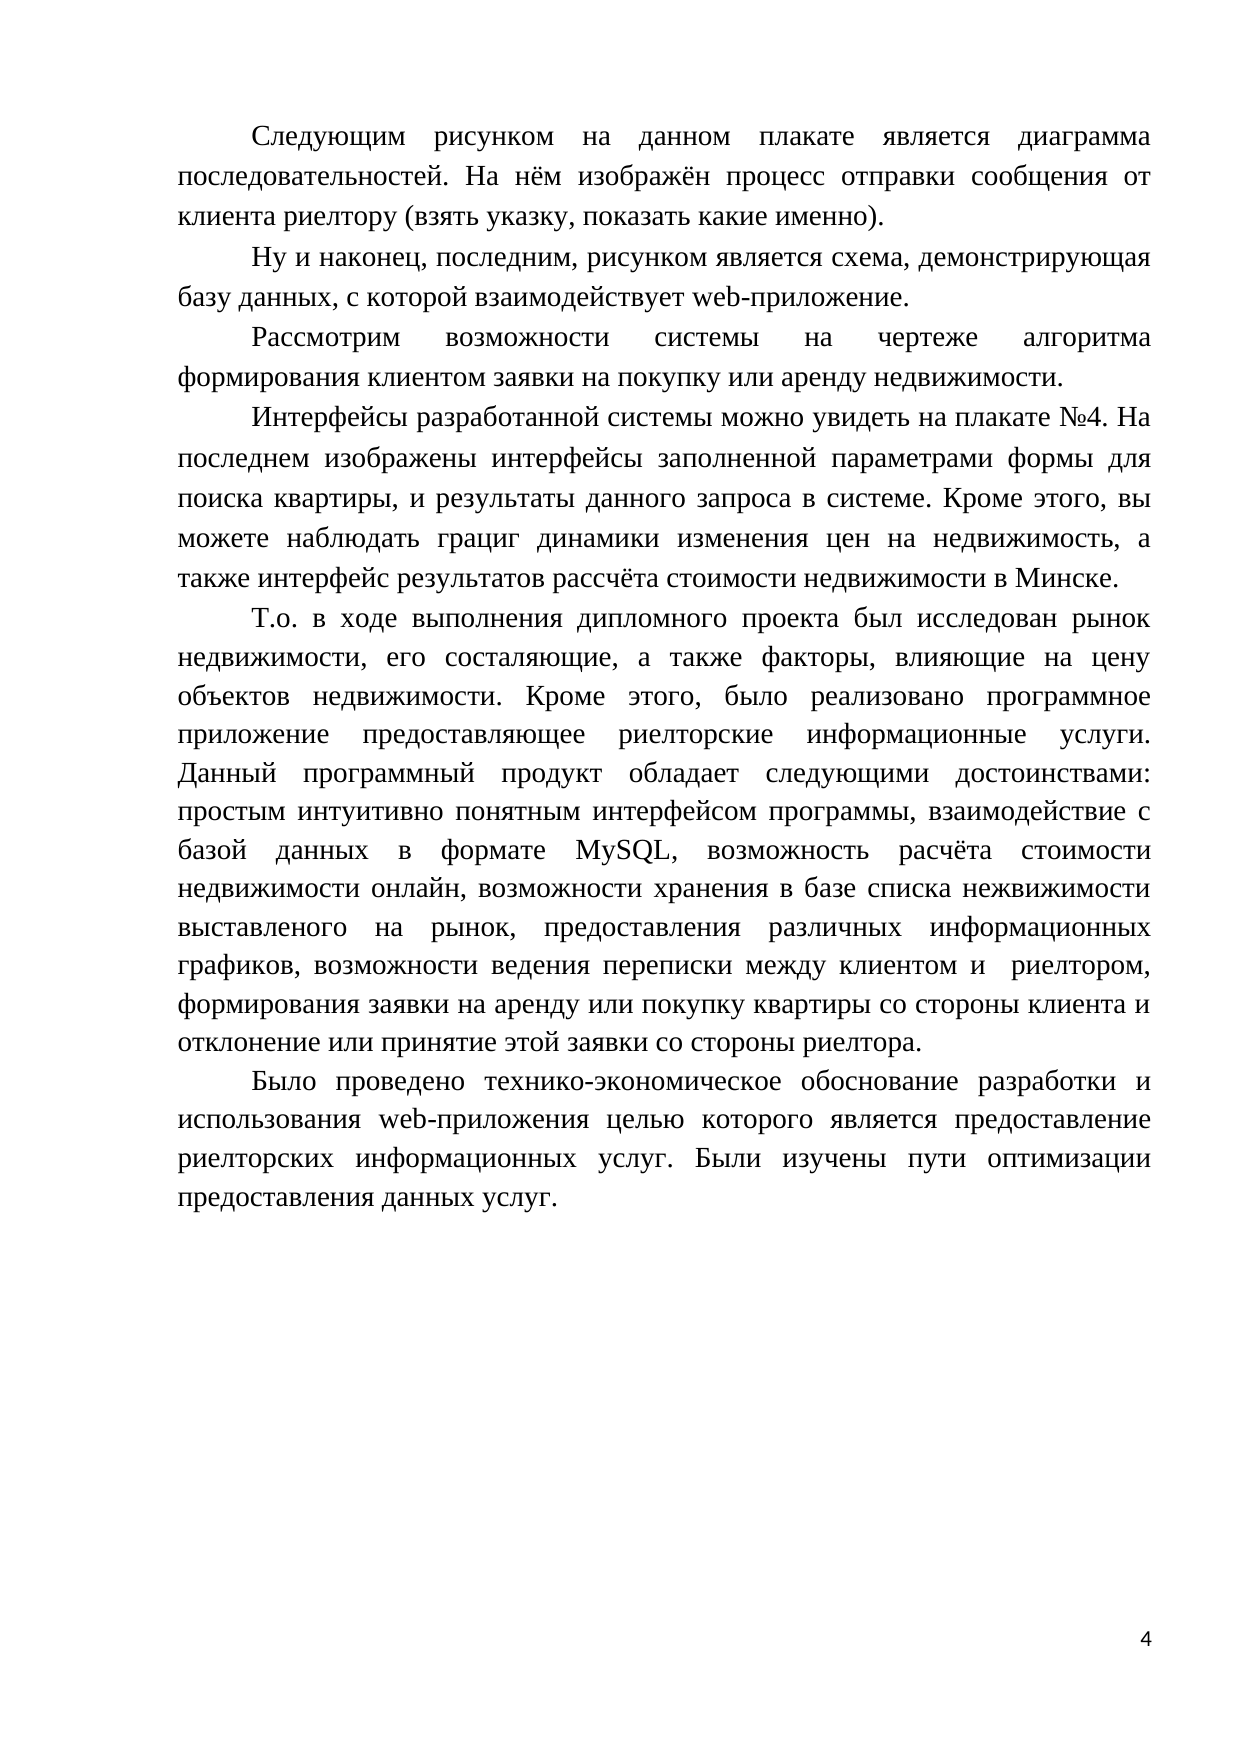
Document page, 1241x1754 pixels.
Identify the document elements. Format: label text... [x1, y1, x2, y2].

text Рассмотрим возможности системы на чертеже алгоритма формирования клиентом заявки на покупку или аренду недвижимости. [177, 319, 1152, 393]
text Интерфейсы разработанной системы можно увидеть на плакате №4. На последнем изображены интерфейсы заполненной параметрами формы для поиска квартиры, и результаты данного запроса в системе. Кроме этого, вы можете наблюдать грациг динамики изменения цен на недвижимость, а также интерфейс результатов рассчёта стоимости недвижимости в Минске. [177, 399, 1152, 594]
text Следующим рисунком на данном плакате является диаграмма последовательностей. На нём изображён процесс отправки сообщения от клиента риелтору (взять указку, показать какие именно). [177, 118, 1152, 232]
text Было проведено технико-экономическое обоснование разработки и использования web-приложения целью которого является предоставление риелторских информационных услуг. Были изучены пути оптимизации предоставления данных услуг. [177, 1063, 1152, 1212]
text Ну и наконец, последним, рисунком является схема, демонстрирующая базу данных, с которой взаимодействует web-приложение. [177, 239, 1152, 312]
text Т.о. в ходе выполнения дипломного проекта был исследован рынок недвижимости, его состаляющие, а также факторы, влияющие на цену объектов недвижимости. Кроме этого, было реализовано программное приложение предоставляющее риелторские информационные услуги. Данный программный продукт обладает следующими достоинствами: простым интуитивно понятным интерфейсом программы, взаимодействие с базой данных в формате MySQL, возможность расчёта стоимости недвижимости онлайн, возможности хранения в базе списка нежвижимости выставленого на рынок, предоставления различных информационных графиков, возможности ведения переписки между клиентом и риелтором, формирования заявки на аренду или покупку квартиры со стороны клиента и отклонение или принятие этой заявки со стороны риелтора. [177, 601, 1152, 1058]
